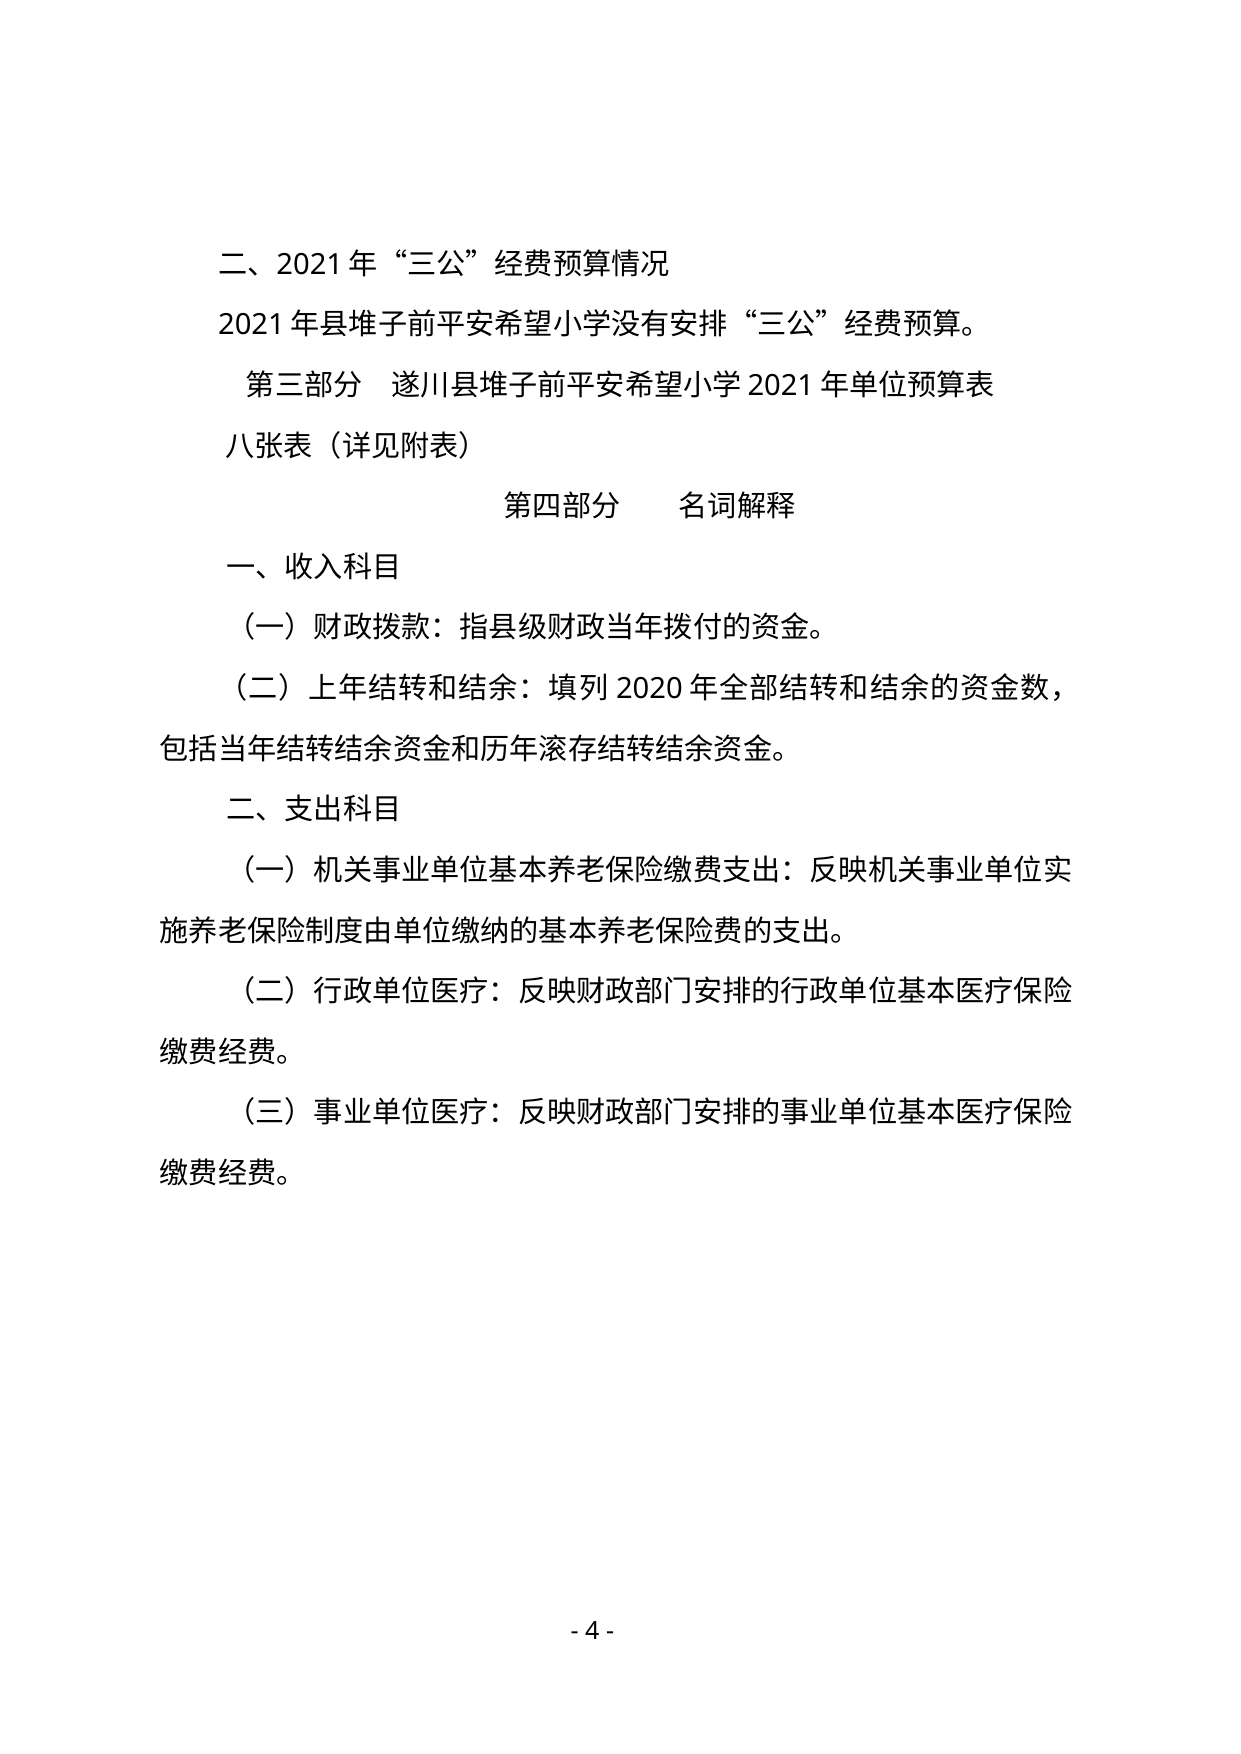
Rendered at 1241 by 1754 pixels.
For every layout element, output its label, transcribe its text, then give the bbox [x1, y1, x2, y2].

text 一、收入科目 [159, 534, 1081, 595]
text 二、2021年“三公”经费预算情况 [159, 231, 1081, 292]
text （一）财政拨款：指县级财政当年拨付的资金。 [159, 595, 1081, 656]
text 第三部分 遂川县堆子前平安希望小学2021年单位预算表 [159, 352, 1081, 413]
text （三）事业单位医疗：反映财政部门安排的事业单位基本医疗保险缴费经费。 [159, 1080, 1081, 1201]
text 第四部分 名词解释 [159, 474, 1081, 534]
text （二）上年结转和结余：填列2020年全部结转和结余的资金数，包括当年结转结余资金和历年滚存结转结余资金。 [159, 656, 1081, 777]
text 二、支出科目 [159, 777, 1081, 837]
text 2021年县堆子前平安希望小学没有安排“三公”经费预算。 [159, 292, 1081, 352]
text （二）行政单位医疗：反映财政部门安排的行政单位基本医疗保险缴费经费。 [159, 959, 1081, 1080]
text （一）机关事业单位基本养老保险缴费支出：反映机关事业单位实施养老保险制度由单位缴纳的基本养老保险费的支出。 [159, 837, 1081, 959]
text 八张表（详见附表） [159, 413, 1081, 474]
